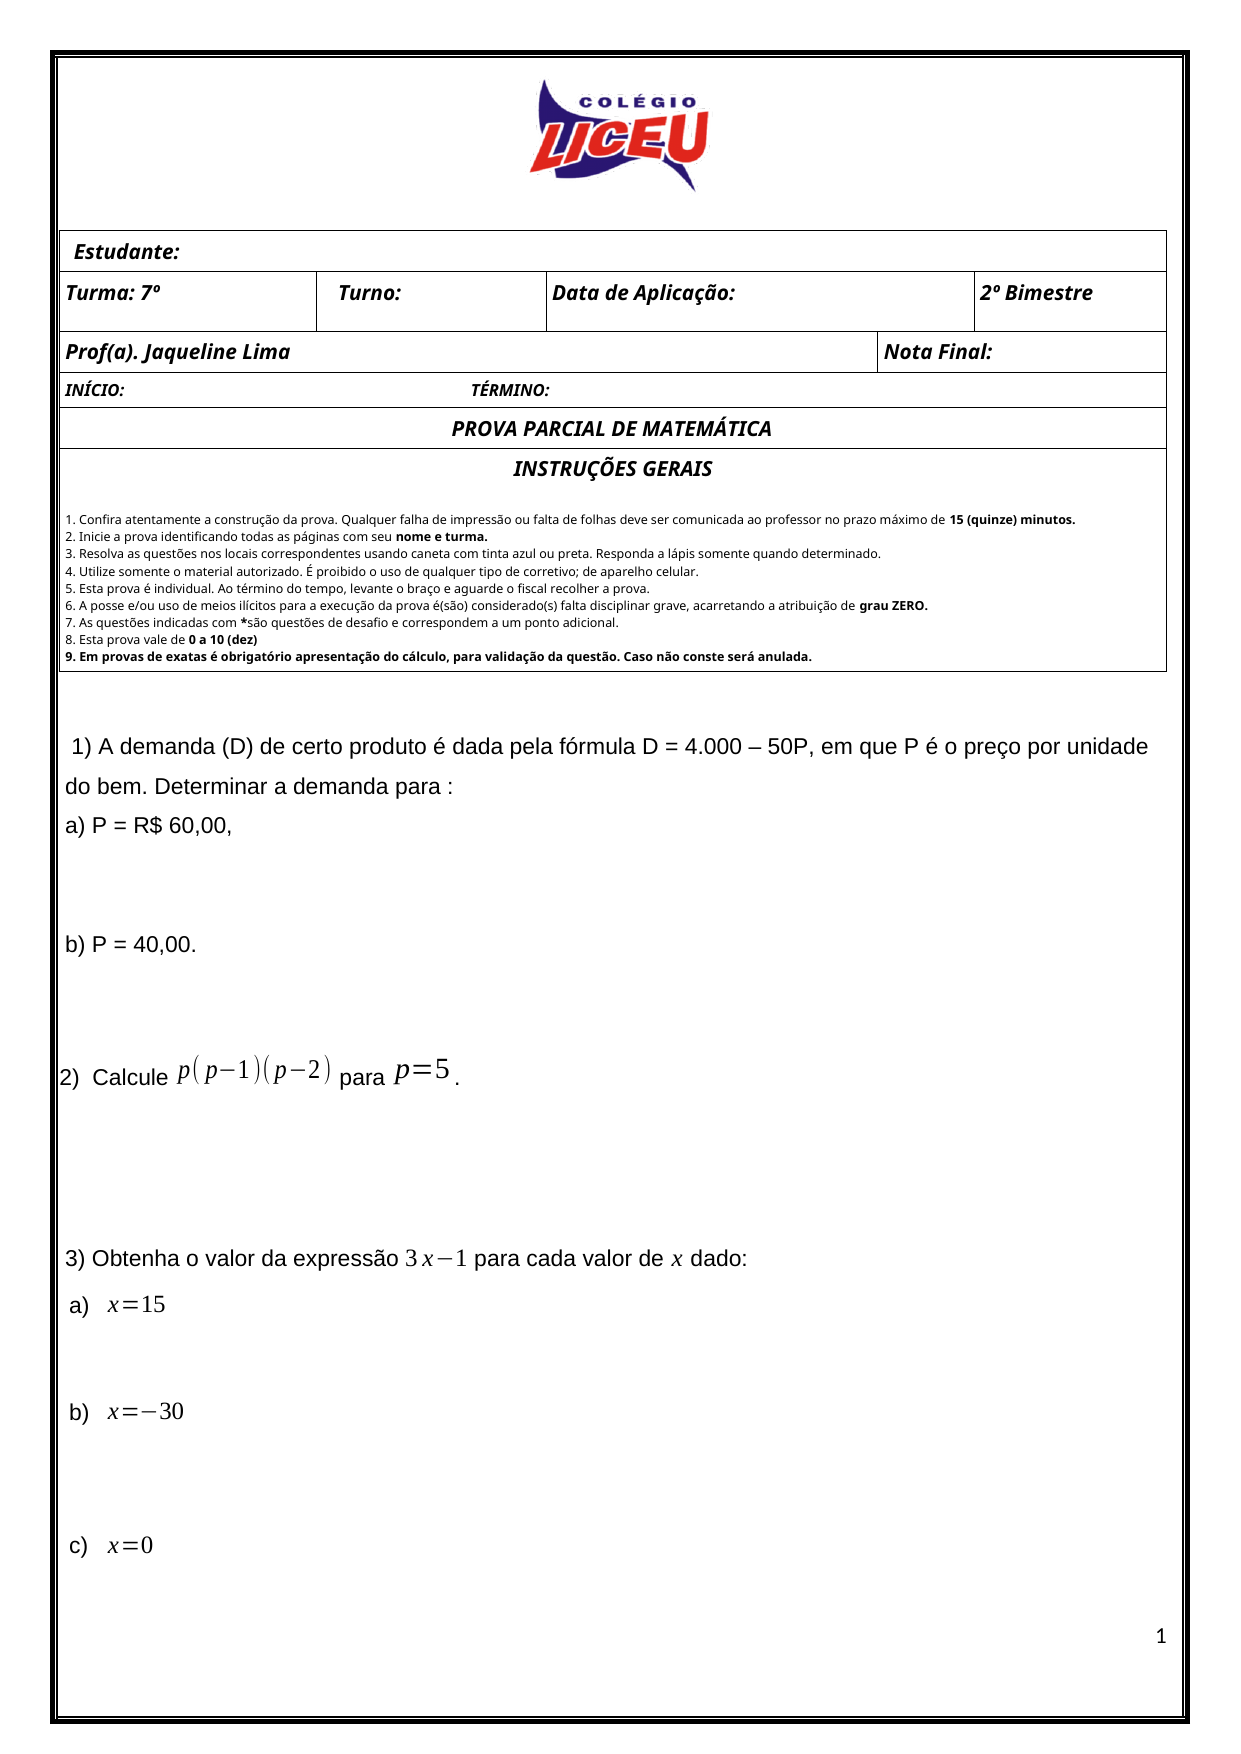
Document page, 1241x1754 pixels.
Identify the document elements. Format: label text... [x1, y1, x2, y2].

table_cell Turma: 7º [60, 272, 316, 331]
text 1) A demanda (D) de certo produto é dada pela fórmula D = 4.000 – 50P, em que P é o preço por unidade do bem. Determinar a demanda para : [65, 733, 1167, 799]
text 3) Obtenha o valor da expressão para cada valor de dado: [65, 1244, 1167, 1272]
picture [519, 70, 719, 196]
table_cell Prof(a). Jaqueline Lima [60, 332, 877, 372]
text 2) Calcule para . [59, 1053, 1167, 1091]
table_cell Nota Final: [878, 332, 1166, 372]
table_cell Turno: [317, 272, 546, 331]
text b) P = 40,00. [65, 931, 1167, 957]
table_header Estudante: [60, 231, 1166, 271]
table_cell 2º Bimestre [975, 272, 1166, 331]
table_cell INÍCIO: TÉRMINO: [60, 373, 1166, 407]
table_cell INSTRUÇÕES GERAIS 1. Confira atentamente a construção da prova. Qualquer falha de impressão ou falta de folhas deve ser comunicada ao professor no prazo máximo de 15 (quinze) minutos. 2. Inicie a prova identificando todas as páginas com seu nome e turma. 3. Resolva as questões nos locais correspondentes usando caneta com tinta azul ou preta. Responda a lápis somente quando determinado. 4. Utilize somente o material autorizado. É proibido o uso de qualquer tipo de corretivo; de aparelho celular. 5. Esta prova é individual. Ao término do tempo, levante o braço e aguarde o fiscal recolher a prova. 6. A posse e/ou uso de meios ilícitos para a execução da prova é(são) considerado(s) falta disciplinar grave, acarretando a atribuição de grau ZERO. 7. As questões indicadas com *são questões de desafio e correspondem a um ponto adicional. 8. Esta prova vale de 0 a 10 (dez) 9. Em provas de exatas é obrigatório apresentação do cálculo, para validação da questão. Caso não conste será anulada. [60, 449, 1166, 671]
text a) P = R$ 60,00, [65, 812, 1167, 839]
table_cell PROVA PARCIAL DE MATEMÁTICA [60, 408, 1166, 448]
table_cell Data de Aplicação: [547, 272, 974, 331]
